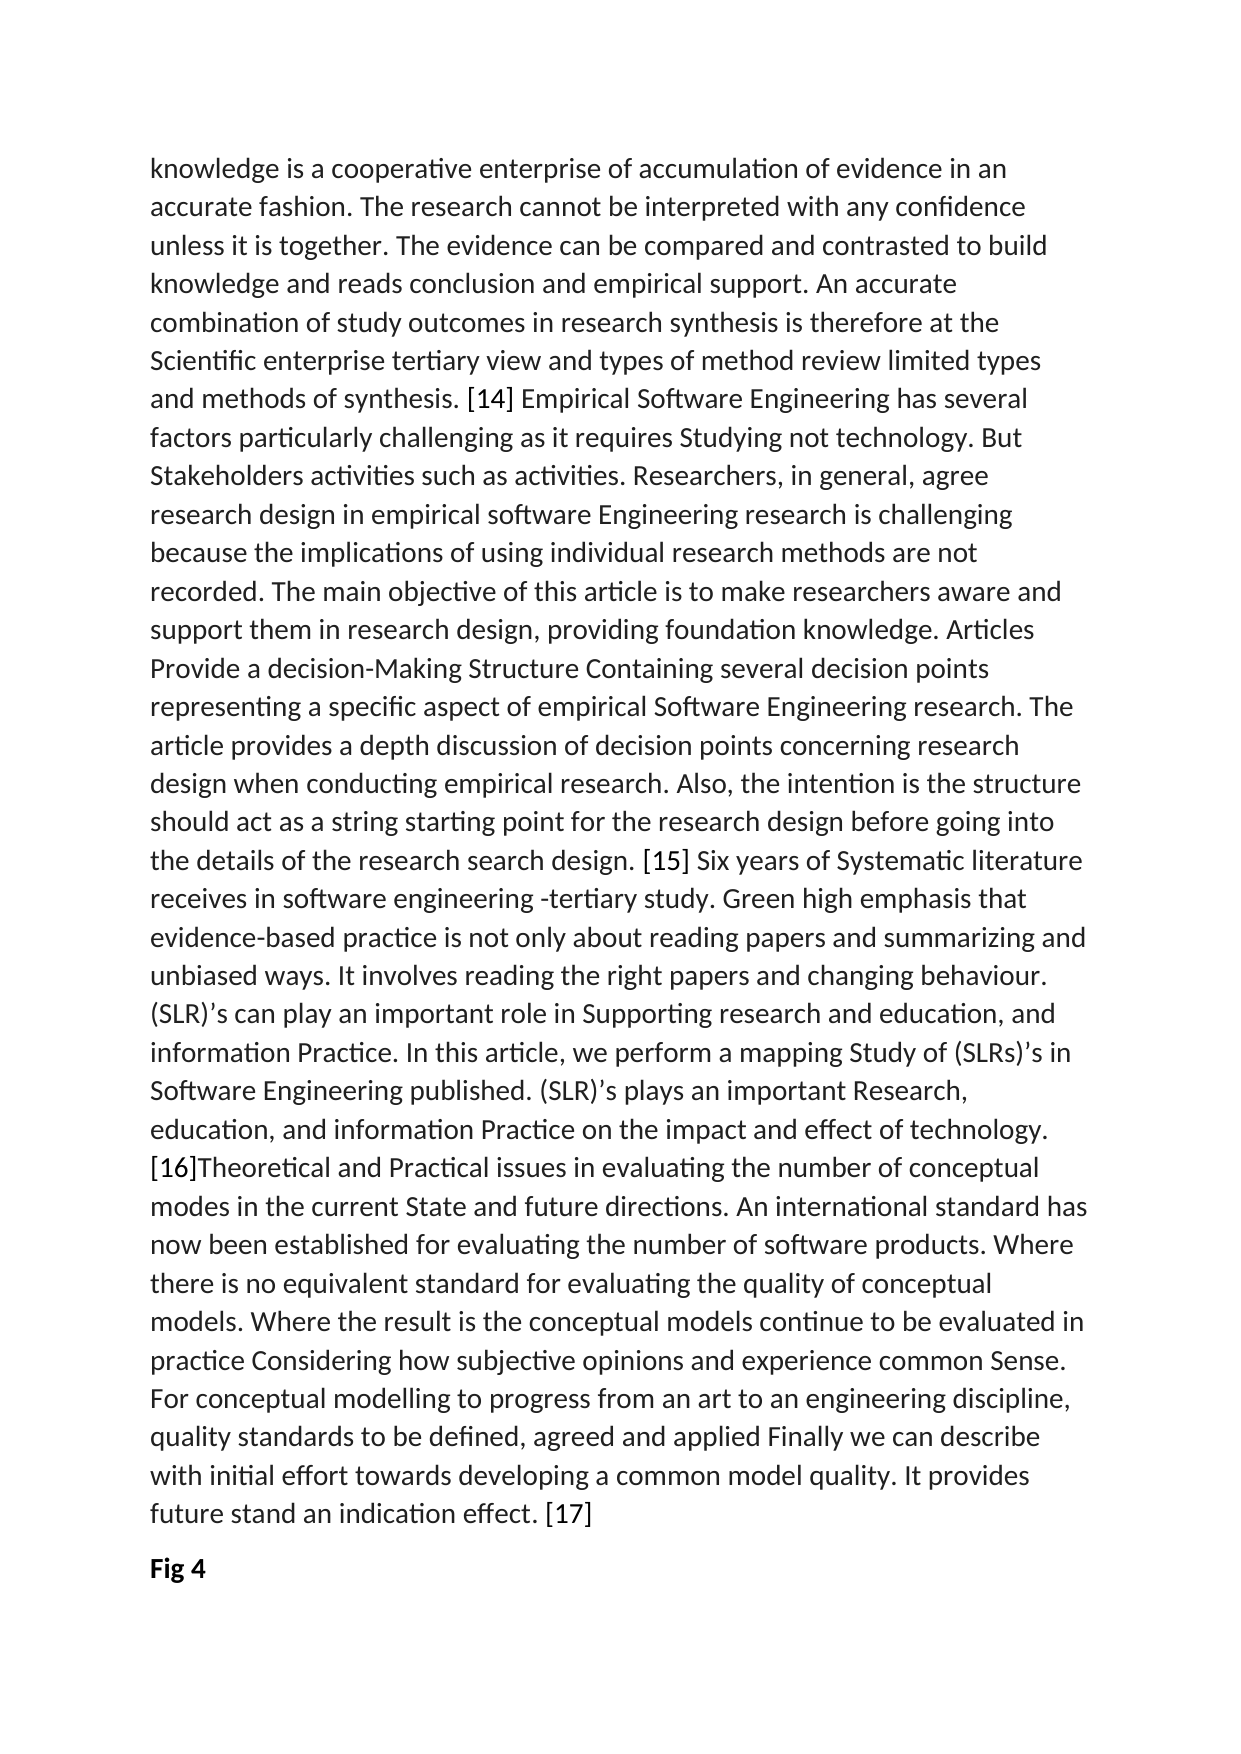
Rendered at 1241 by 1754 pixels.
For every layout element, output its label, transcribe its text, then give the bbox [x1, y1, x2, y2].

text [150, 150, 1090, 1531]
text Fig 4 [150, 1550, 1090, 1586]
